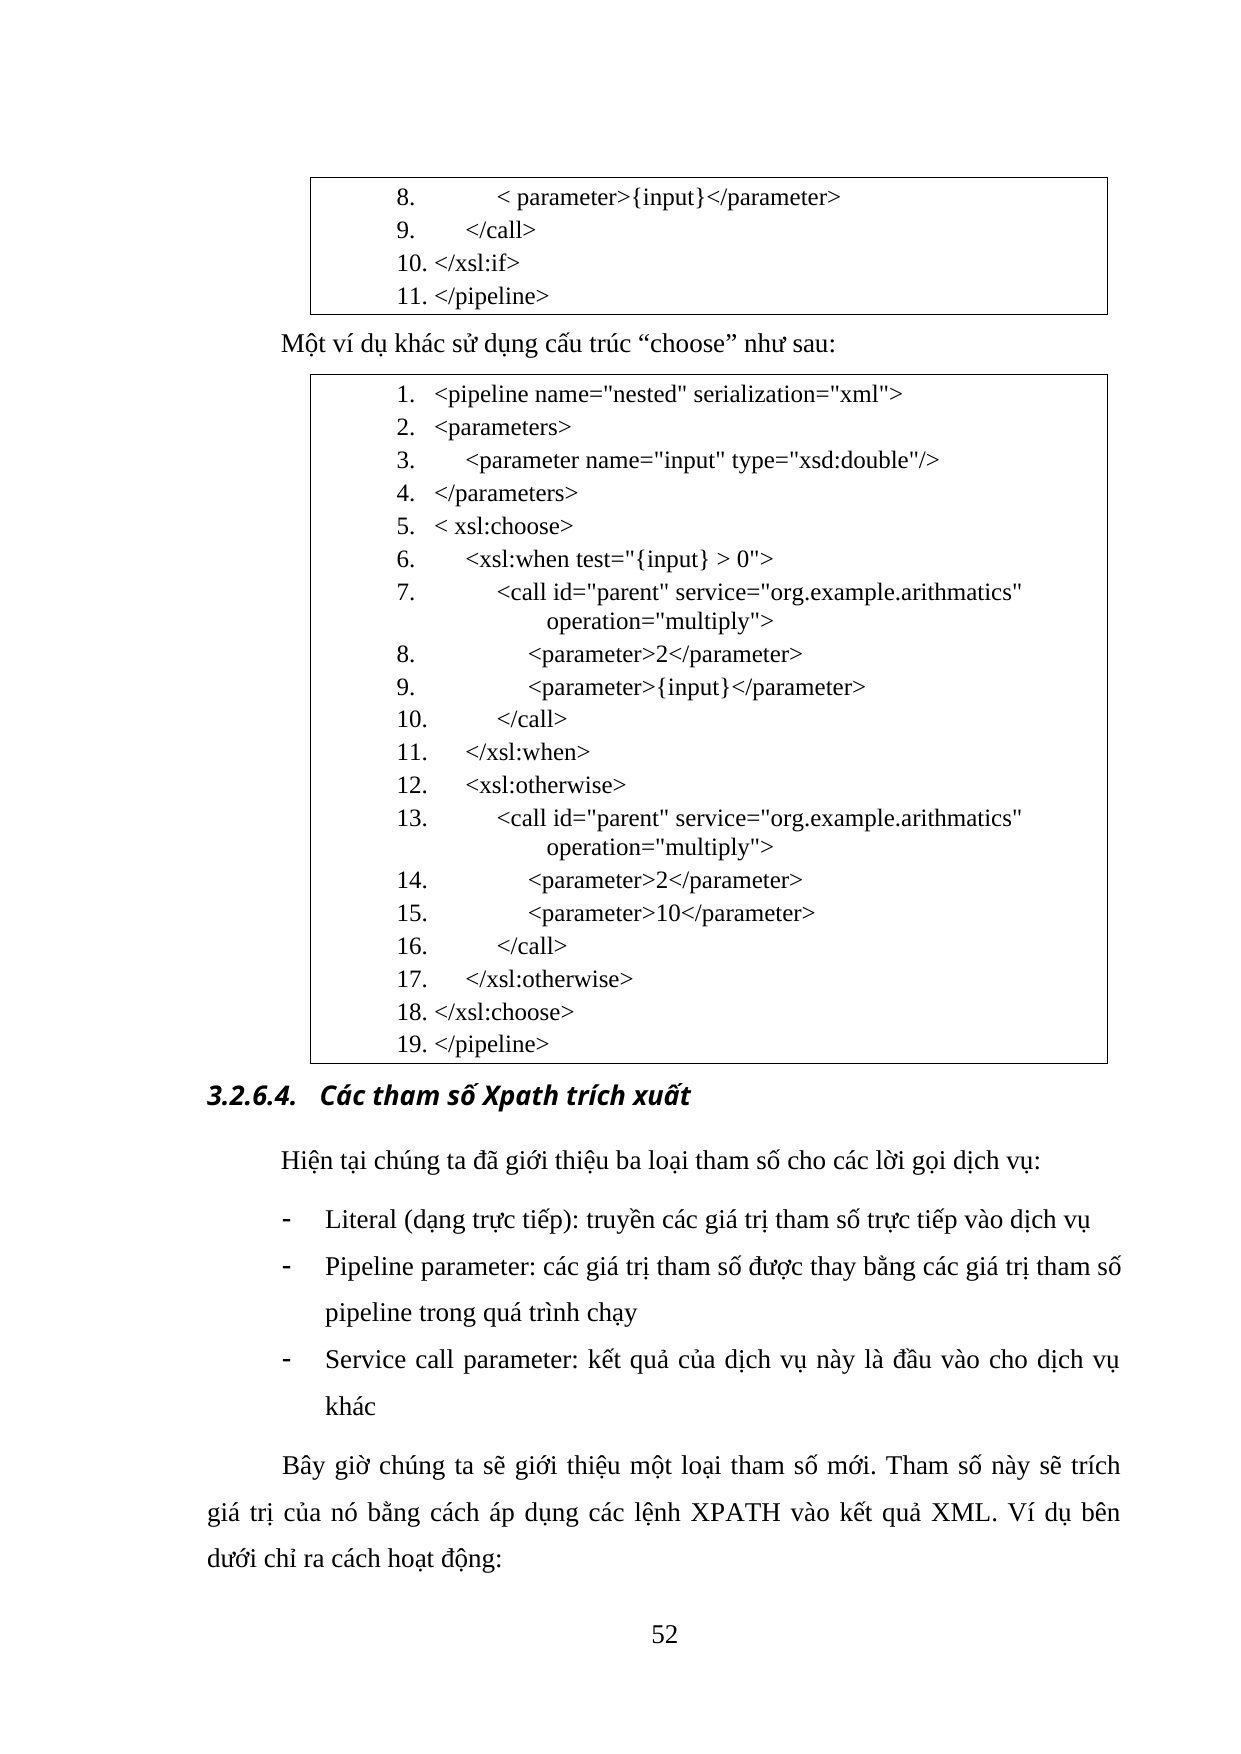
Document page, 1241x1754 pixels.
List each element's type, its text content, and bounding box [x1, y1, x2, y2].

text Một ví dụ khác sử dụng cấu trúc “choose” như sau: [207, 328, 1122, 359]
text Bây giờ chúng ta sẽ giới thiệu một loại tham số mới. Tham số này sẽ trích giá trị của nó bằng cách áp dụng các lệnh XPATH vào kết quả XML. Ví dụ bên dưới chỉ ra cách hoạt động: [207, 1449, 1122, 1574]
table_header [311, 178, 1107, 314]
text Hiện tại chúng ta đã giới thiệu ba loại tham số cho các lời gọi dịch vụ: [207, 1144, 1122, 1175]
list Literal (dạng trực tiếp): truyền các giá trị tham số trực tiếp vào dịch vụ [282, 1203, 1122, 1234]
table_header <pipeline name="nested" serialization="xml"> <parameters> <parameter name="input" type="xsd:double"/> </parameters> < xsl:choose> <xsl:when test="{input} > 0"> <call id="parent" service="org.example.arithmatics" operation="multiply"> <parameter>2</parameter> <parameter>{input}</parameter> </call> </xsl:when> <xsl:otherwise> <call id="parent" service="org.example.arithmatics" operation="multiply"> <parameter>2</parameter> <parameter>10</parameter> </call> </xsl:otherwise> </xsl:choose> </pipeline> [311, 375, 1107, 1062]
list Pipeline parameter: các giá trị tham số được thay bằng các giá trị tham số pipeline trong quá trình chạy [282, 1250, 1122, 1328]
list Service call parameter: kết quả của dịch vụ này là đầu vào cho dịch vụ khác [282, 1343, 1122, 1421]
subtitle Các tham số Xpath trích xuất [207, 1076, 1122, 1113]
